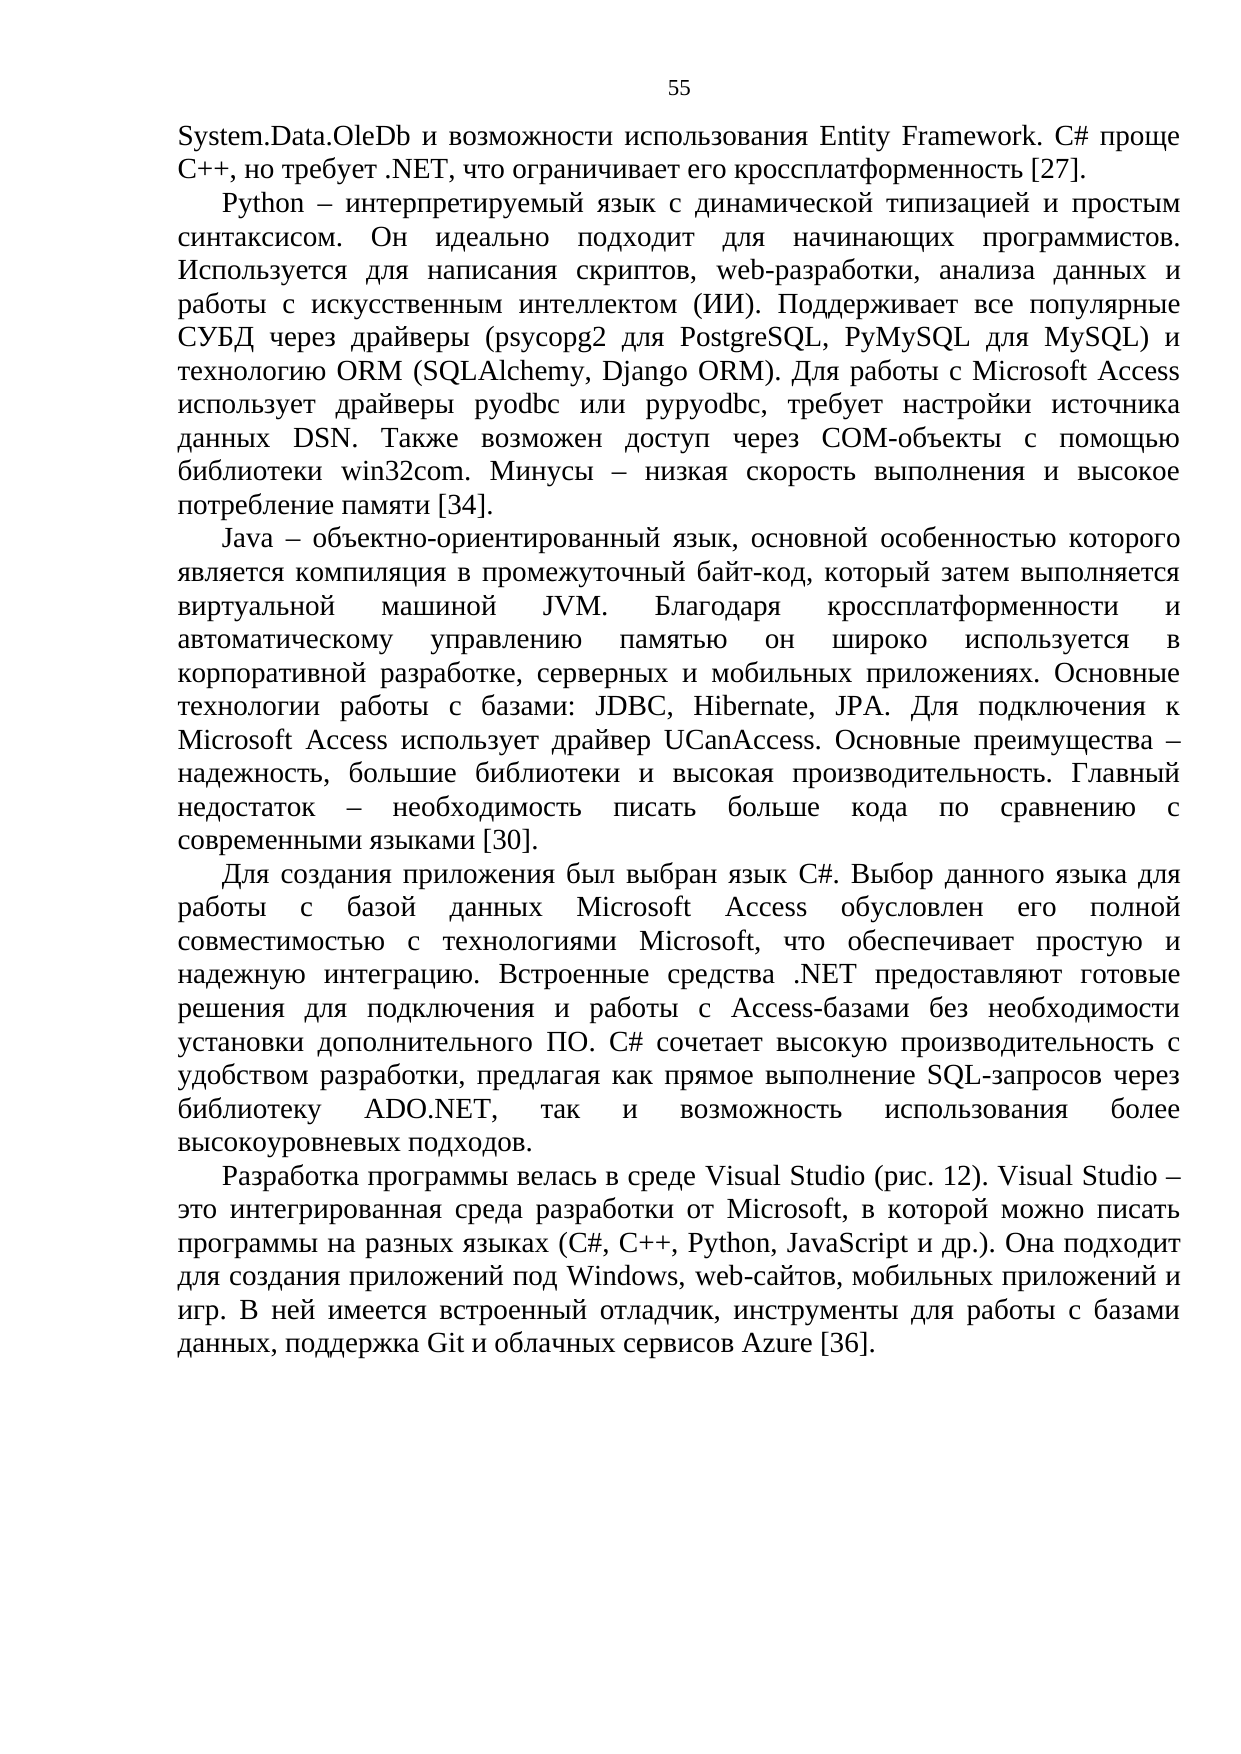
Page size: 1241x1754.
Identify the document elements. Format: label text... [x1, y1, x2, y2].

text Разработка программы велась в среде Visual Studio (рис. 12). Visual Studio – это интегрированная среда разработки от Microsoft, в которой можно писать программы на разных языках (C#, C++, Python, JavaScript и др.). Она подходит для создания приложений под Windows, web-сайтов, мобильных приложений и игр. В ней имеется встроенный отладчик, инструменты для работы с базами данных, поддержка Git и облачных сервисов Azure [36]. [177, 1158, 1181, 1359]
text Java – объектно-ориентированный язык, основной особенностью которого является компиляция в промежуточный байт-код, который затем выполняется виртуальной машиной JVM. Благодаря кроссплатформенности и автоматическому управлению памятью он широко используется в корпоративной разработке, серверных и мобильных приложениях. Основные технологии работы с базами: JDBC, Hibernate, JPA. Для подключения к Microsoft Access использует драйвер UCanAccess. Основные преимущества – надежность, большие библиотеки и высокая производительность. Главный недостаток – необходимость писать больше кода по сравнению с современными языками [30]. [177, 521, 1181, 856]
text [177, 118, 1181, 185]
text Для создания приложения был выбран язык C#. Выбор данного языка для работы с базой данных Microsoft Access обусловлен его полной совместимостью с технологиями Microsoft, что обеспечивает простую и надежную интеграцию. Встроенные средства .NET предоставляют готовые решения для подключения и работы с Access-базами без необходимости установки дополнительного ПО. C# сочетает высокую производительность с удобством разработки, предлагая как прямое выполнение SQL-запросов через библиотеку ADO.NET, так и возможность использования более высокоуровневых подходов. [177, 856, 1181, 1158]
text Python – интерпретируемый язык с динамической типизацией и простым синтаксисом. Он идеально подходит для начинающих программистов. Используется для написания скриптов, web-разработки, анализа данных и работы с искусственным интеллектом (ИИ). Поддерживает все популярные СУБД через драйверы (psycopg2 для PostgreSQL, PyMySQL для MySQL) и технологию ORM (SQLAlchemy, Django ORM). Для работы с Microsoft Access использует драйверы pyodbc или pypyodbc, требует настройки источника данных DSN. Также возможен доступ через COM-объекты с помощью библиотеки win32com. Минусы – низкая скорость выполнения и высокое потребление памяти [34]. [177, 185, 1181, 521]
